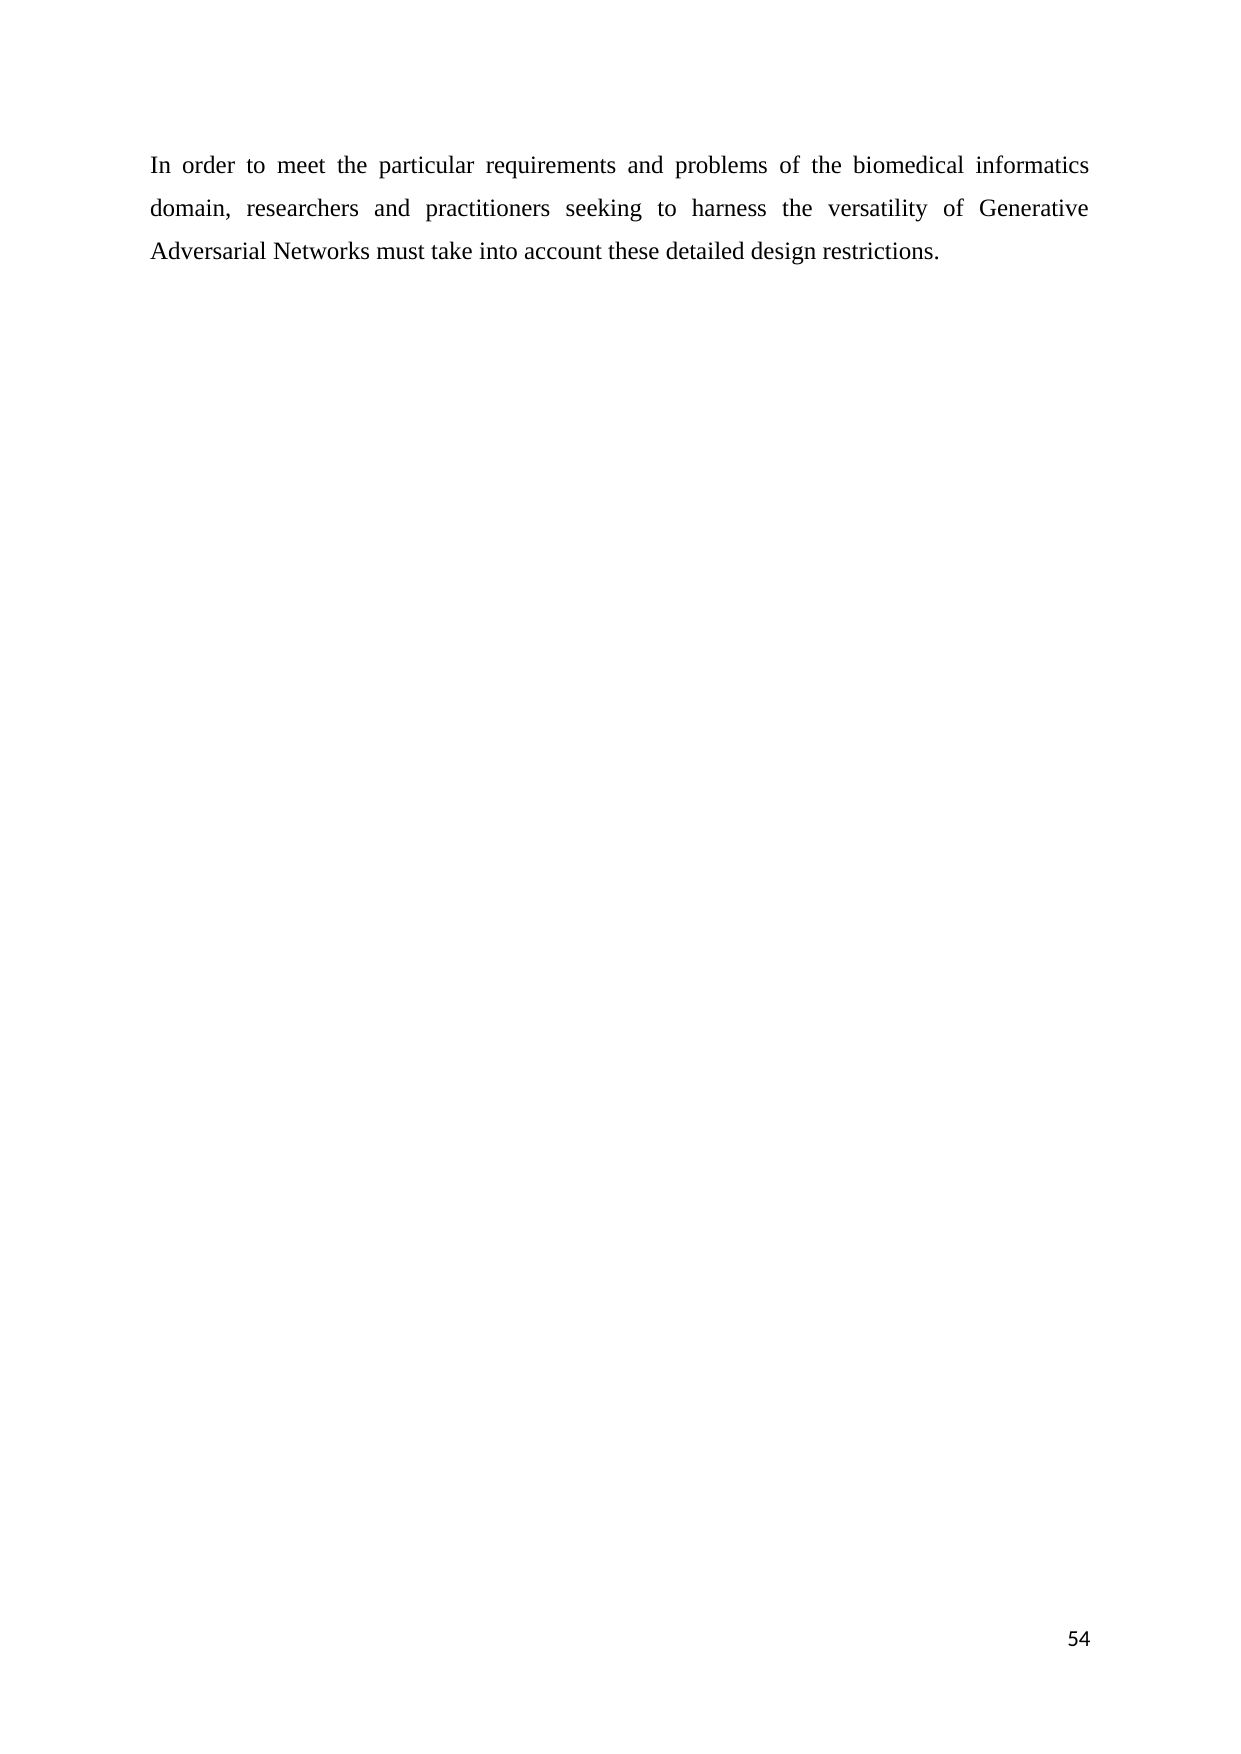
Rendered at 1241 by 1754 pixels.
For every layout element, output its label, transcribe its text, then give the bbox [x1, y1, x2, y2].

text In order to meet the particular requirements and problems of the biomedical informatics domain, researchers and practitioners seeking to harness the versatility of Generative Adversarial Networks must take into account these detailed design restrictions. [150, 150, 1090, 265]
